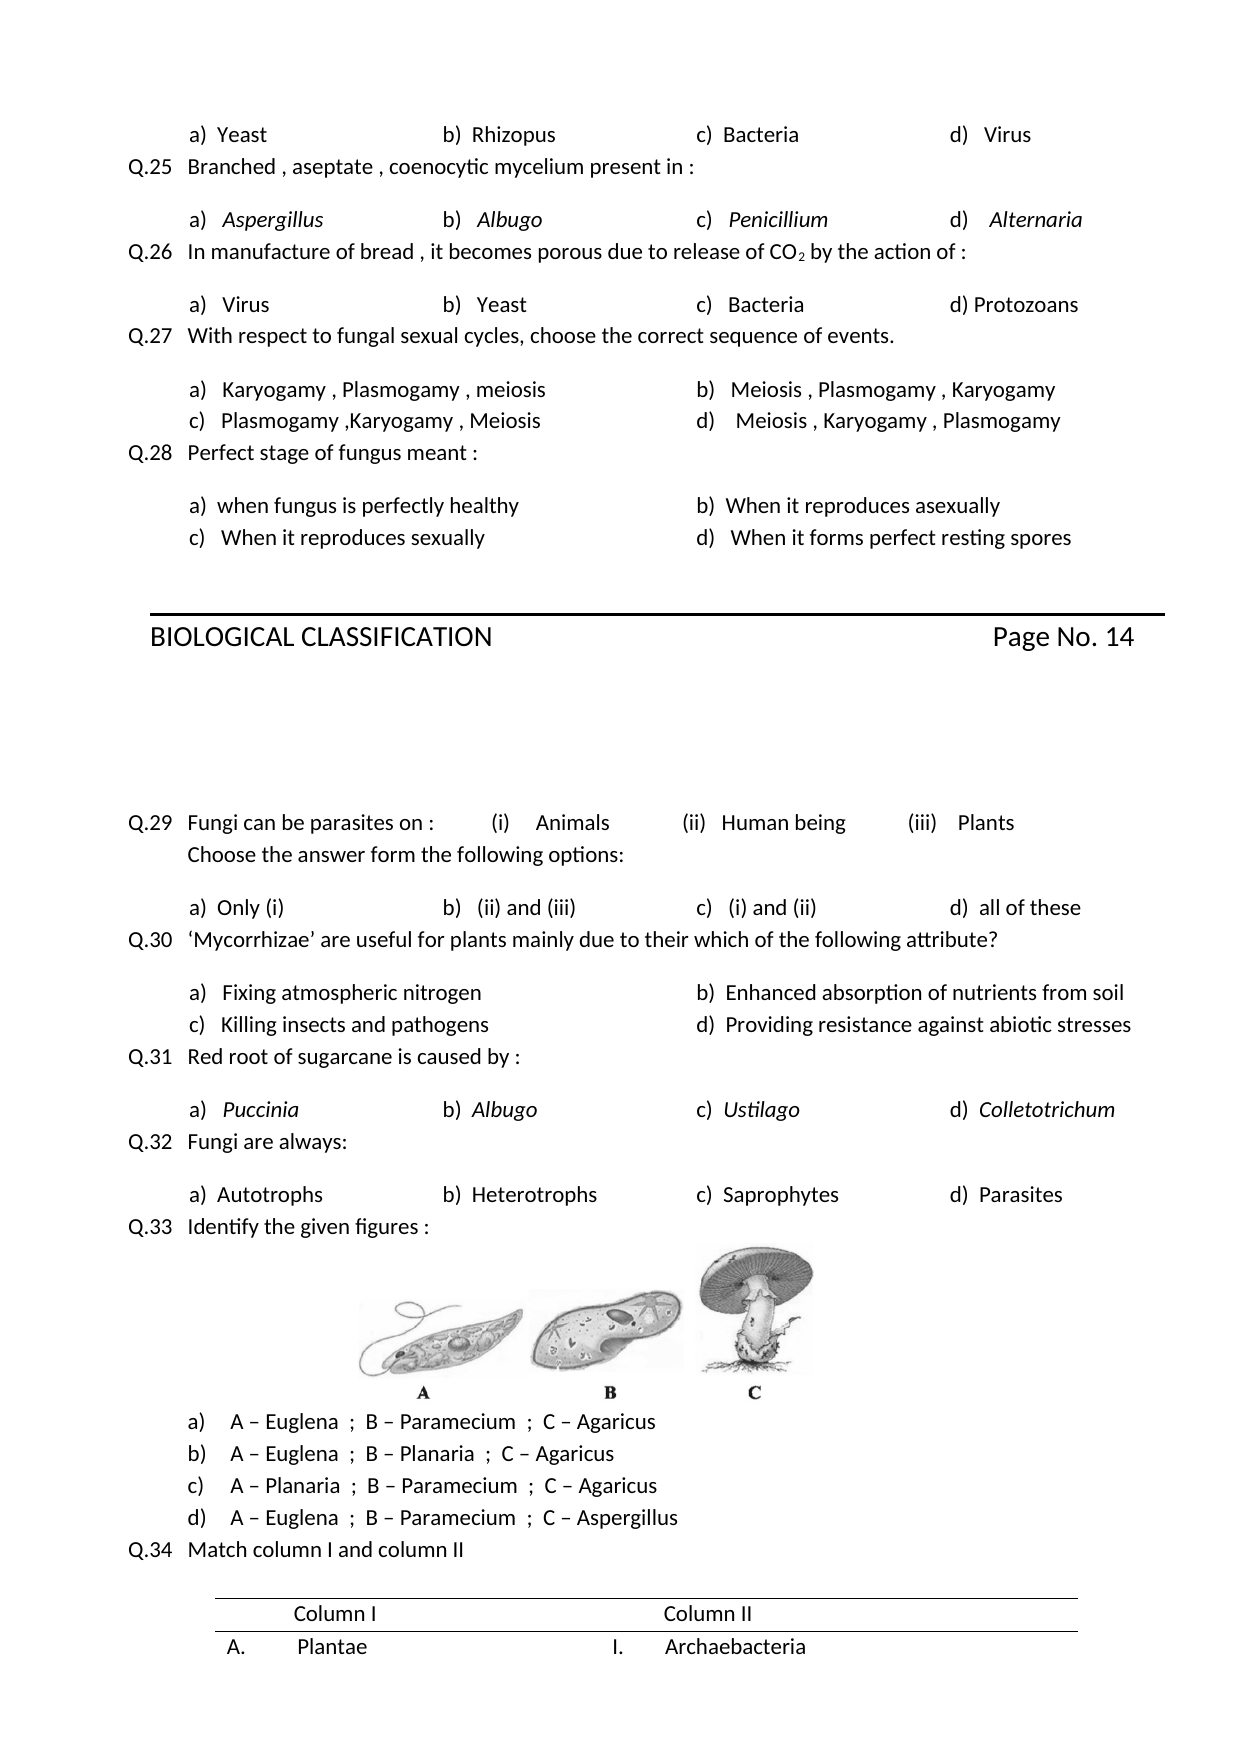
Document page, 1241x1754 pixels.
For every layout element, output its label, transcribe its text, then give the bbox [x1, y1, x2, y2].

table_cell A. Plantae [215, 1632, 591, 1664]
table_cell d) When it forms perfect resting spores [695, 523, 1202, 555]
list Branched , aseptate , coenocytic mycelium present in : [150, 152, 1165, 180]
table_header b) When it reproduces asexually [695, 491, 1202, 523]
table_cell c) Killing insects and pathogens [188, 1010, 694, 1042]
list A – Euglena ; B – Paramecium ; C – Agaricus [187, 1407, 1165, 1435]
list Perfect stage of fungus meant : [150, 438, 1165, 466]
table_header b) Albugo [441, 1095, 694, 1127]
list Red root of sugarcane is caused by : [150, 1042, 1165, 1070]
table_header c) Bacteria [695, 120, 948, 152]
table_header a) when fungus is perfectly healthy [188, 491, 694, 523]
list With respect to fungal sexual cycles, choose the correct sequence of events. [150, 322, 1165, 350]
table_header a) Puccinia [188, 1095, 441, 1127]
list Fungi can be parasites on : (i) Animals (ii) Human being (iii) Plants [150, 808, 1165, 836]
table_header c) Penicillium [695, 205, 948, 237]
table_header d) Alternaria [948, 205, 1202, 237]
table_header b) (ii) and (iii) [441, 893, 694, 925]
list Match column I and column II [150, 1536, 1165, 1563]
table_header Column I [215, 1599, 591, 1631]
table_header b) Albugo [441, 205, 694, 237]
table_cell d) Providing resistance against abiotic stresses [695, 1010, 1202, 1042]
table_header c) Bacteria [695, 290, 948, 322]
table_header a) Virus [188, 290, 441, 322]
table_cell d) Meiosis , Karyogamy , Plasmogamy [695, 407, 1202, 438]
table_header b) Rhizopus [441, 120, 694, 152]
table_header a) Autotrophs [188, 1180, 441, 1212]
table_header d) Colletotrichum [948, 1095, 1202, 1127]
table_header c) Saprophytes [695, 1180, 948, 1212]
table_header Column II [591, 1599, 1078, 1631]
table_header a) Only (i) [188, 893, 441, 925]
table_header b) Meiosis , Plasmogamy , Karyogamy [695, 375, 1202, 407]
table_header a) Karyogamy , Plasmogamy , meiosis [188, 375, 694, 407]
list Fungi are always: [150, 1127, 1165, 1155]
table_header d) all of these [948, 893, 1202, 925]
table_header d) Protozoans [948, 290, 1202, 322]
table_header c) (i) and (ii) [695, 893, 948, 925]
list A – Euglena ; B – Paramecium ; C – Aspergillus [187, 1503, 1165, 1531]
table_header a) Fixing atmospheric nitrogen [188, 978, 694, 1010]
table_cell c) Plasmogamy ,Karyogamy , Meiosis [188, 407, 694, 438]
list A – Planaria ; B – Paramecium ; C – Agaricus [187, 1471, 1165, 1499]
list Choose the answer form the following options: [187, 840, 1165, 868]
list A – Euglena ; B – Planaria ; C – Agaricus [187, 1439, 1165, 1467]
table_header c) Ustilago [695, 1095, 948, 1127]
table_header b) Heterotrophs [441, 1180, 694, 1212]
text BIOLOGICAL CLASSIFICATION Page No. 14 [150, 616, 1165, 653]
list In manufacture of bread , it becomes porous due to release of CO2 by the action of : [150, 237, 1165, 265]
table_header b) Enhanced absorption of nutrients from soil [695, 978, 1202, 1010]
table_header a) Aspergillus [188, 205, 441, 237]
table_cell I. Archaebacteria [591, 1632, 1078, 1664]
list ‘Mycorrhizae’ are useful for plants mainly due to their which of the following attribute? [150, 925, 1165, 953]
table_header b) Yeast [441, 290, 694, 322]
table_header a) Yeast [188, 120, 441, 152]
table_header d) Parasites [948, 1180, 1202, 1212]
table_header d) Virus [948, 120, 1202, 152]
picture [358, 1243, 818, 1403]
list Identify the given figures : [150, 1212, 1165, 1240]
table_cell c) When it reproduces sexually [188, 523, 694, 555]
